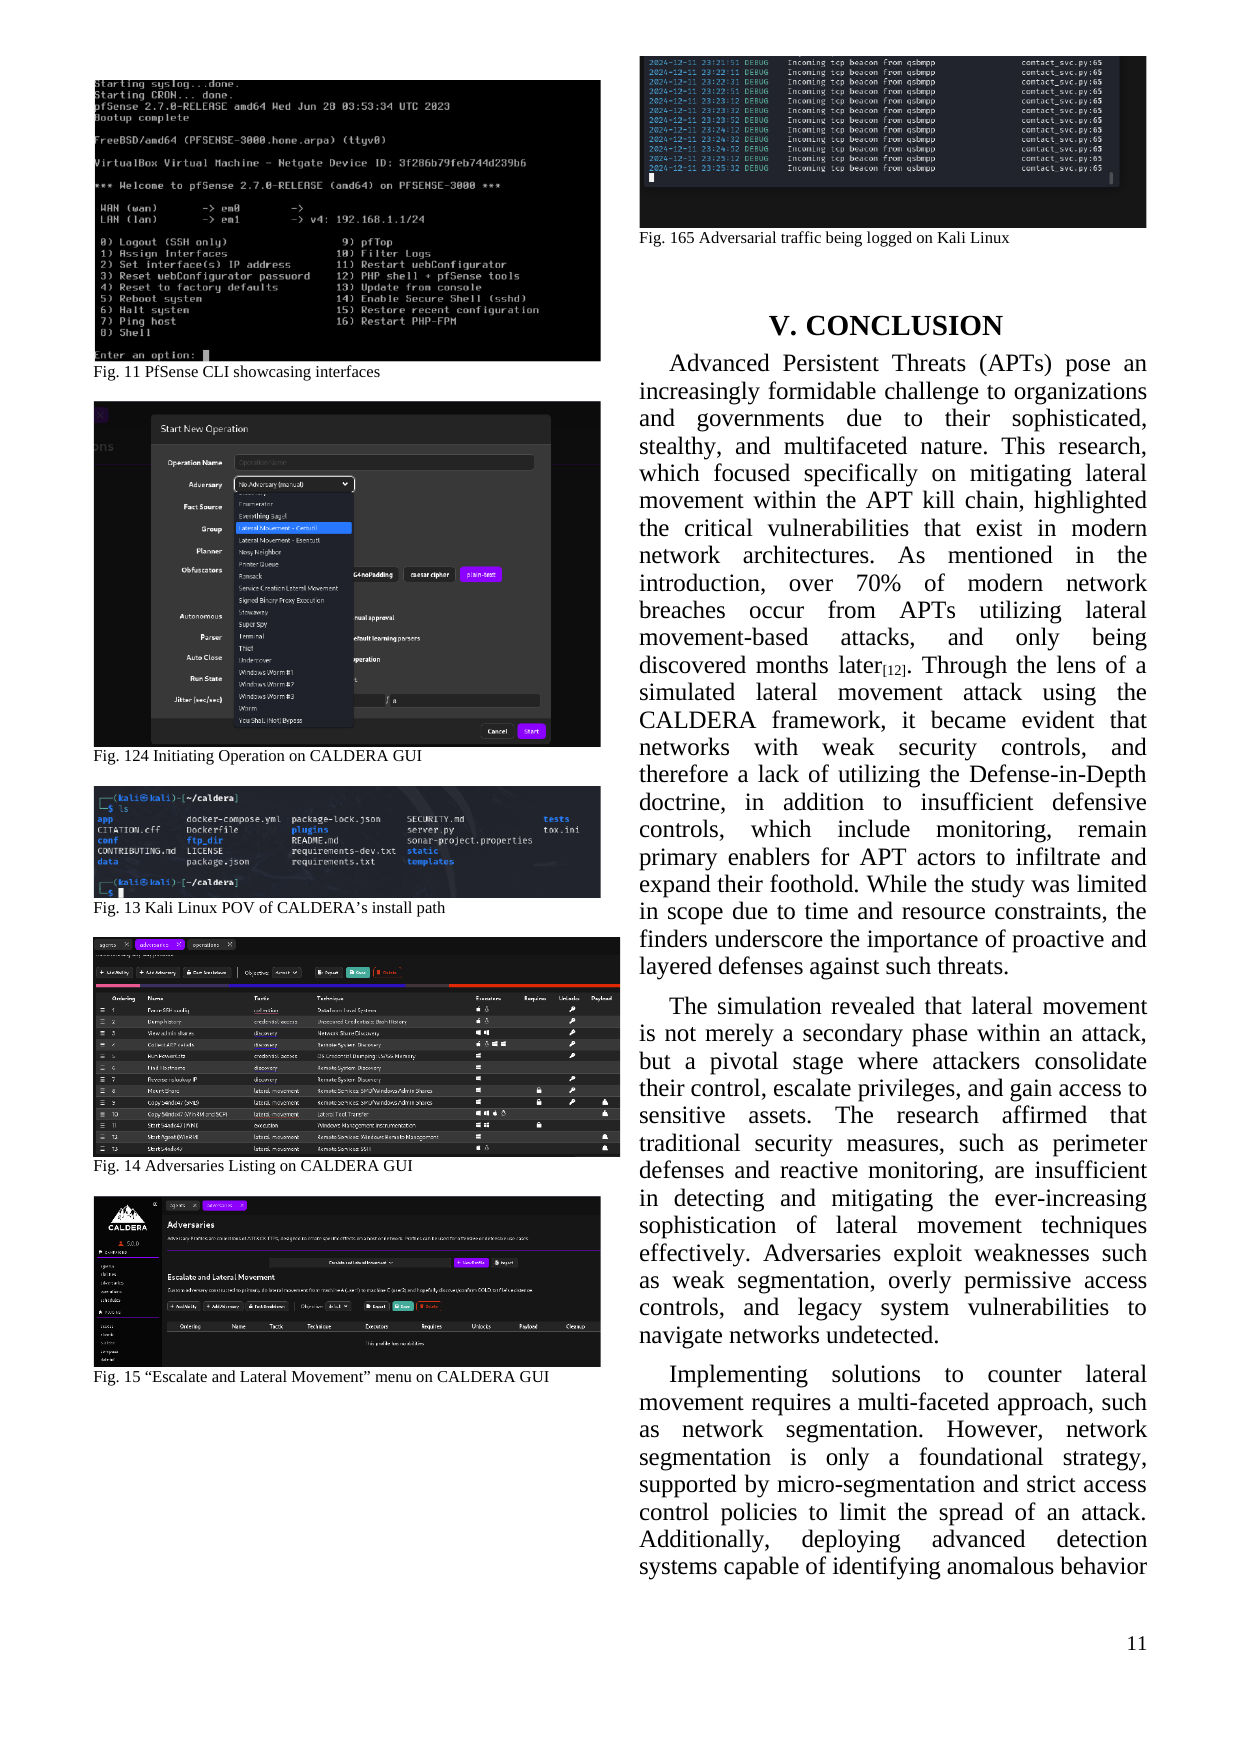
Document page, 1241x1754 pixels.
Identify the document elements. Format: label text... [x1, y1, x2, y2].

subtitle CONCLUSION [639, 308, 1147, 342]
picture [93, 80, 601, 362]
text Fig. 14 Adversaries Listing on CALDERA GUI [93, 1157, 601, 1175]
picture [93, 1196, 601, 1367]
picture [639, 56, 1147, 228]
text Fig. 11 PfSense CLI showcasing interfaces [93, 362, 601, 381]
text The simulation revealed that lateral movement is not merely a secondary phase within an attack, but a pivotal stage where attackers consolidate their control, escalate privileges, and gain access to sensitive assets. The research affirmed that traditional security measures, such as perimeter defenses and reactive monitoring, are insufficient in detecting and mitigating the ever-increasing sophistication of lateral movement techniques effectively. Adversaries exploit weaknesses such as weak segmentation, overly permissive access controls, and legacy system vulnerabilities to navigate networks undetected. [639, 992, 1147, 1348]
text Fig. 15 “Escalate and Lateral Movement” menu on CALDERA GUI [93, 1367, 601, 1386]
picture [93, 786, 601, 898]
text Fig. 16 Adversarial traffic being logged on Kali Linux [639, 228, 1147, 247]
picture [93, 401, 601, 747]
picture [93, 937, 621, 1157]
text Fig. 13 Kali Linux POV of CALDERA’s install path [93, 898, 601, 917]
text Advanced Persistent Threats (APTs) pose an increasingly formidable challenge to organizations and governments due to their sophisticated, stealthy, and multifaceted nature. This research, which focused specifically on mitigating lateral movement within the APT kill chain, highlighted the critical vulnerabilities that exist in modern network architectures. As mentioned in the introduction, over 70% of modern network breaches occur from APTs utilizing lateral movement-based attacks, and only being discovered months later[12]. Through the lens of a simulated lateral movement attack using the CALDERA framework, it became evident that networks with weak security controls, and therefore a lack of utilizing the Defense-in-Depth doctrine, in addition to insufficient defensive controls, which include monitoring, remain primary enablers for APT actors to infiltrate and expand their foothold. While the study was limited in scope due to time and resource constraints, the finders underscore the importance of proactive and layered defenses against such threats. [639, 350, 1147, 980]
text Fig. 12 Initiating Operation on CALDERA GUI [93, 747, 601, 765]
